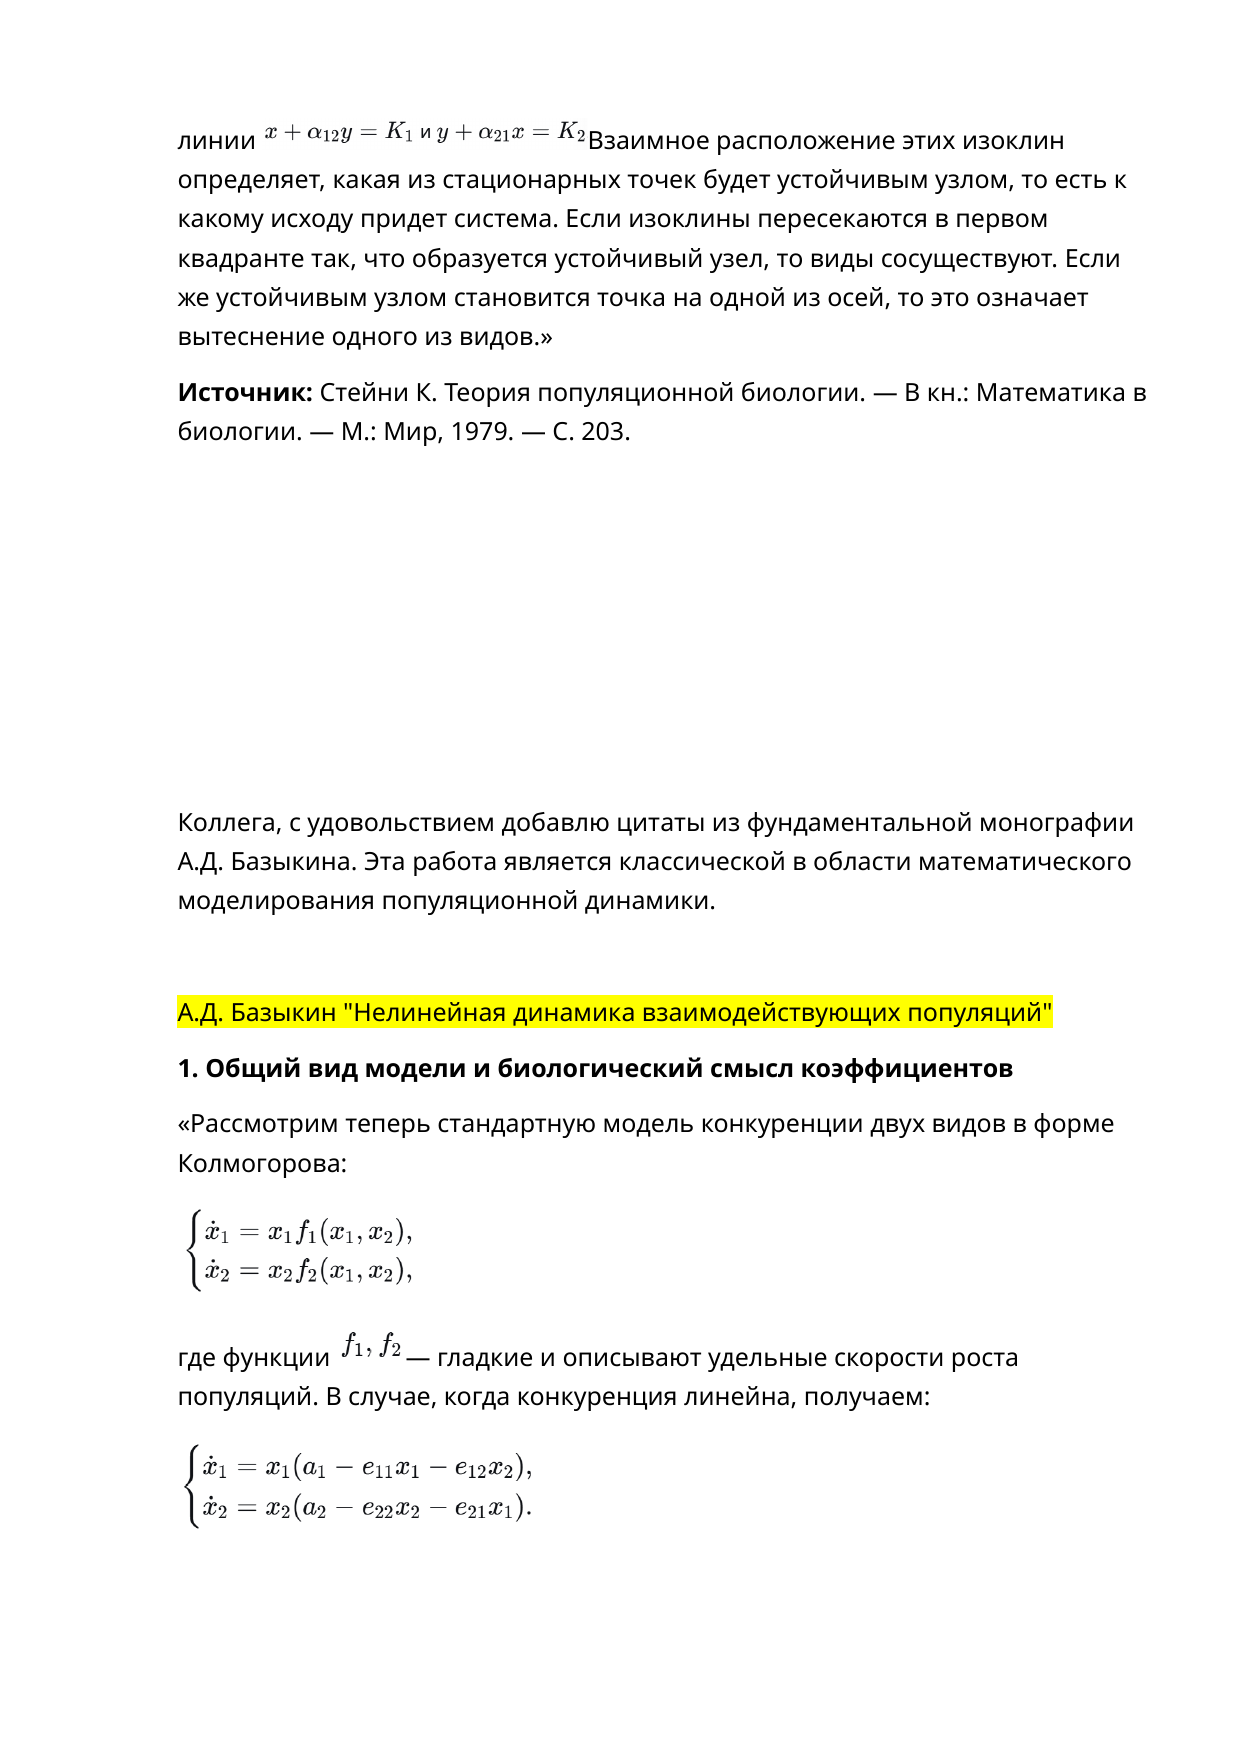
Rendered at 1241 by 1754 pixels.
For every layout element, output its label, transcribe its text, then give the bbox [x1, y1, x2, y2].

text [177, 118, 1152, 353]
text Коллега, с удовольствием добавлю цитаты из фундаментальной монографии А.Д. Базыкина. Эта работа является классической в области математического моделирования популяционной динамики. [177, 804, 1152, 917]
picture [336, 1319, 406, 1367]
picture [177, 1435, 534, 1535]
picture [177, 1201, 419, 1298]
text где функции — гладкие и описывают удельные скорости роста популяций. В случае, когда конкуренция линейна, получаем: [177, 1320, 1152, 1413]
text 1. Общий вид модели и биологический смысл коэффициентов [177, 1050, 1152, 1084]
text Источник: Стейни К. Теория популяционной биологии. — В кн.: Математика в биологии. — М.: Мир, 1979. — С. 203. [177, 374, 1152, 448]
picture [262, 118, 588, 150]
text «Рассмотрим теперь стандартную модель конкуренции двух видов в форме Колмогорова: [177, 1106, 1152, 1179]
text А.Д. Базыкин "Нелинейная динамика взаимодействующих популяций" [177, 994, 1152, 1028]
